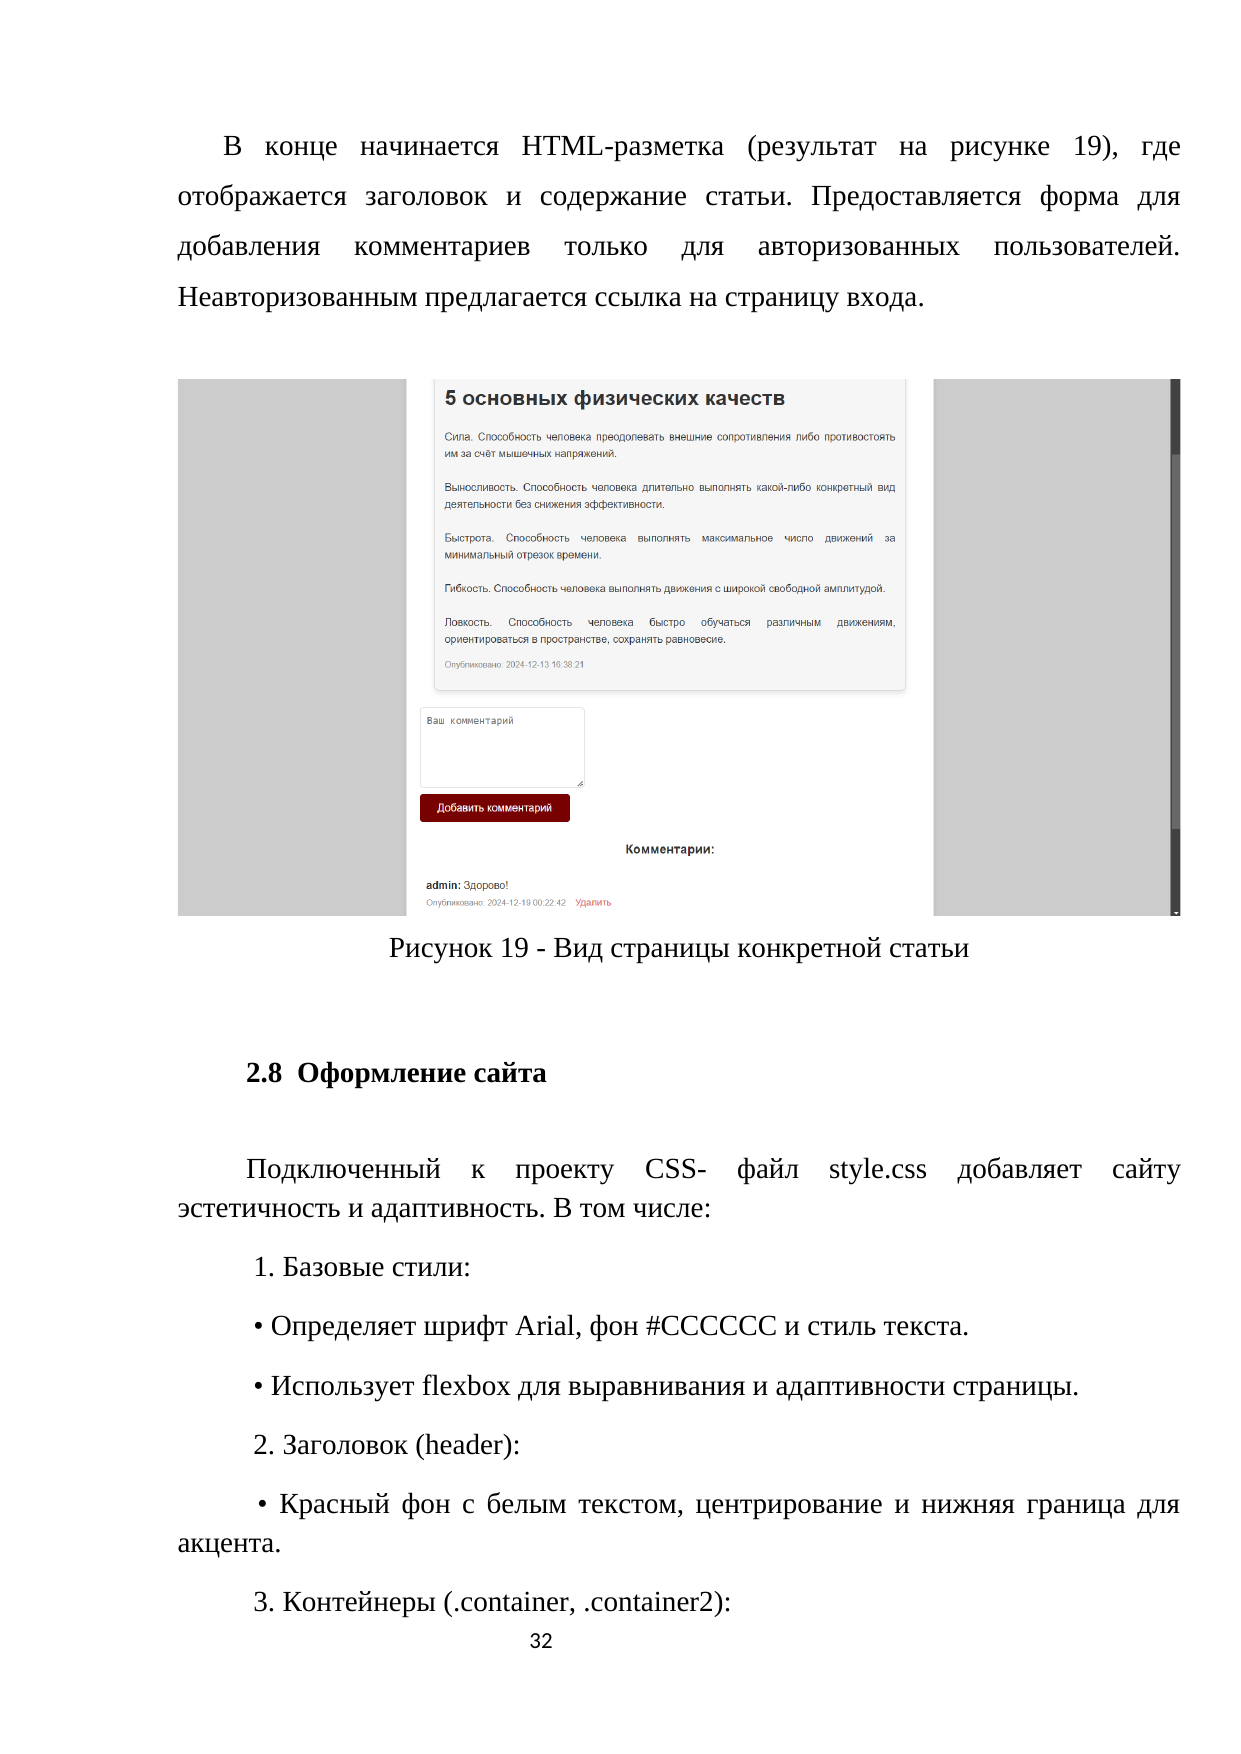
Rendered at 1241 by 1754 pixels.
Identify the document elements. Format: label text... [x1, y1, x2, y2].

text В конце начинается HTML-разметка (результат на рисунке 19), где отображается заголовок и содержание статьи. Предоставляется форма для добавления комментариев только для авторизованных пользователей. Неавторизованным предлагается ссылка на страницу входа. [177, 128, 1181, 312]
text • Использует flexbox для выравнивания и адаптивности страницы. [177, 1368, 1181, 1401]
text • Красный фон с белым текстом, центрирование и нижняя граница для акцента. [177, 1487, 1181, 1559]
text 1. Базовые стили: [177, 1249, 1181, 1283]
text 2. Заголовок (header): [177, 1427, 1181, 1461]
text Рисунок 19 - Вид страницы конкретной статьи [177, 930, 1181, 963]
text • Определяет шрифт Arial, фон #CCCCCC и стиль текста. [177, 1308, 1181, 1342]
text 3. Контейнеры (.container, .container2): [177, 1584, 1181, 1618]
subtitle 2.8 Оформление сайта [177, 1055, 1181, 1089]
text Подключенный к проекту CSS- файл style.css добавляет сайту эстетичность и адаптивность. В том числе: [177, 1151, 1181, 1223]
picture [177, 379, 1181, 916]
